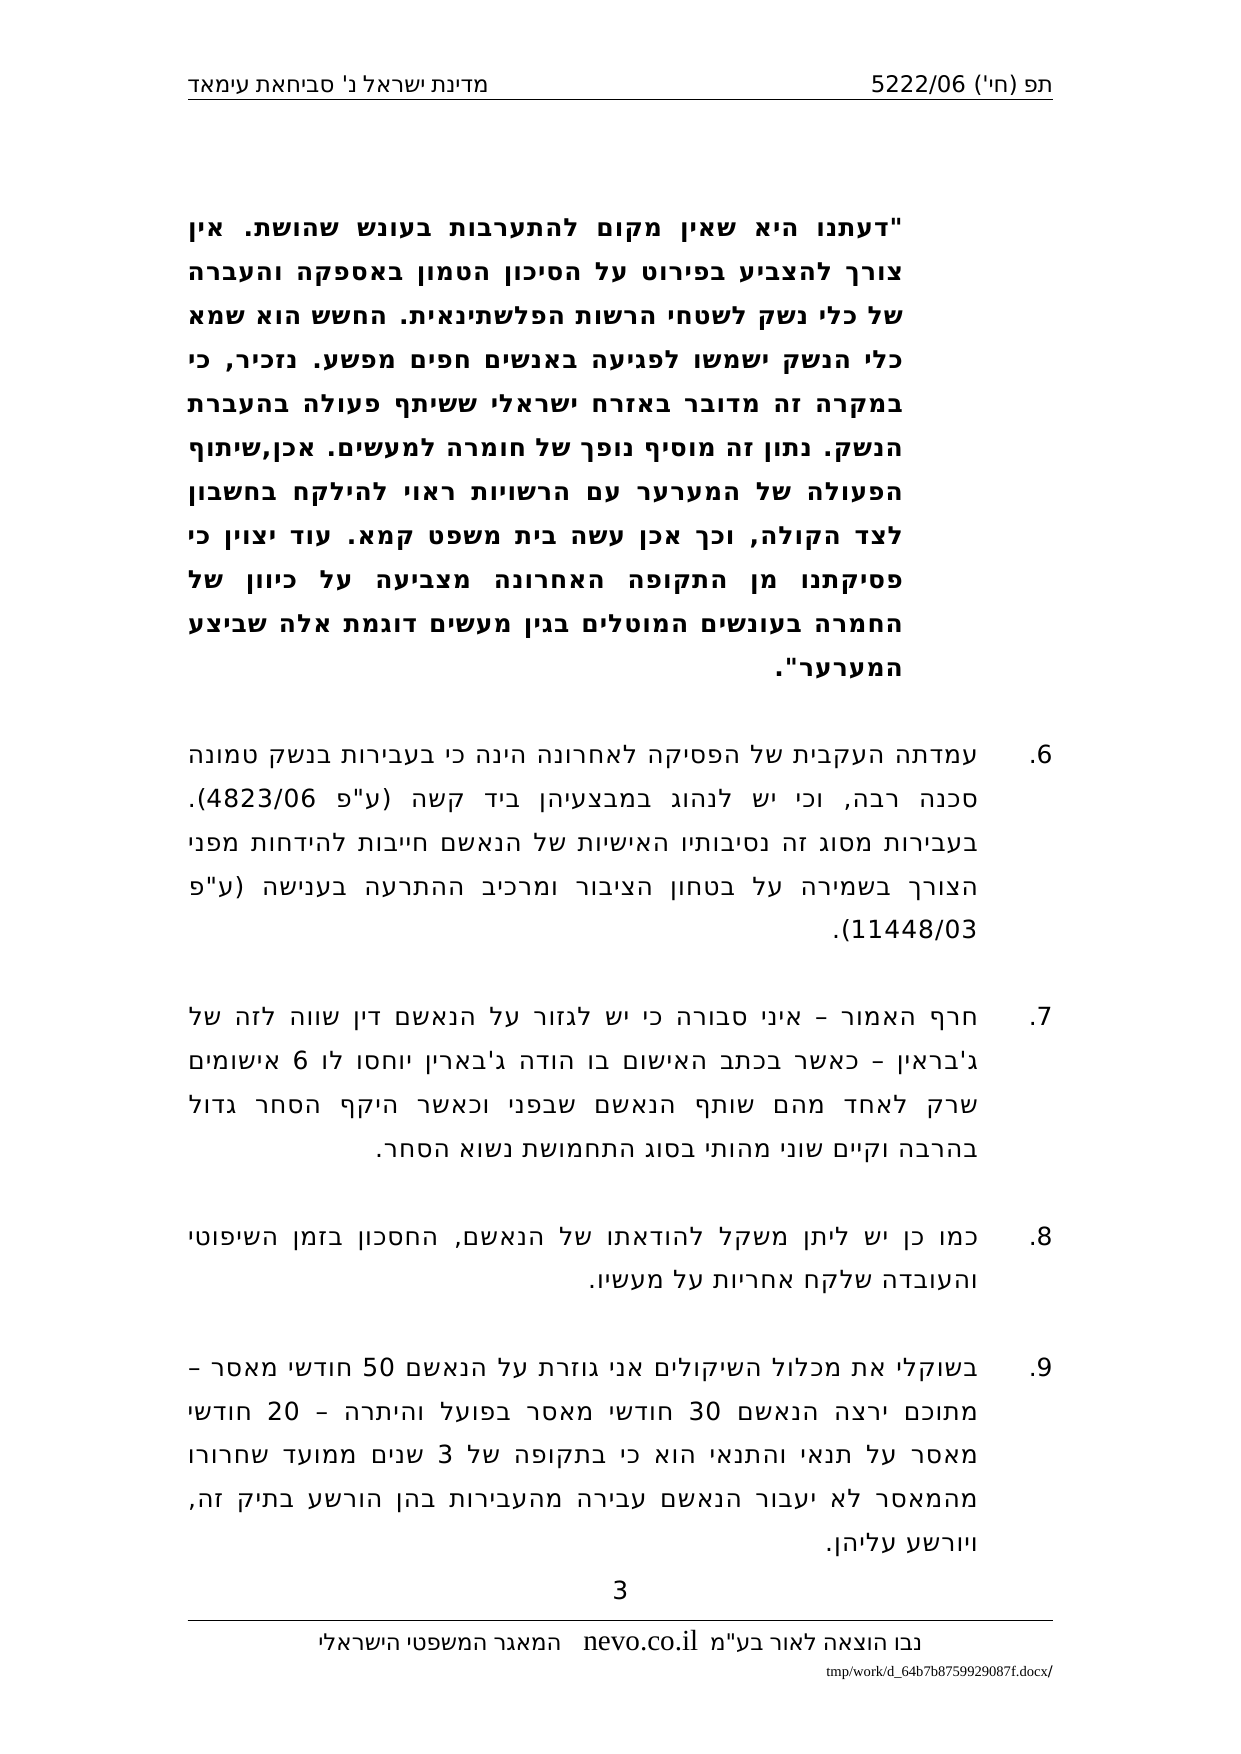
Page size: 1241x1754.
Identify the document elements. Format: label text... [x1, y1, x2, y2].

text 7. חרף האמור – איני סבורה כי יש לגזור על הנאשם דין שווה לזה של ג'בראין – כאשר בכתב האישום בו הודה ג'בארין יוחסו לו 6 אישומים שרק לאחד מהם שותף הנאשם שבפני וכאשר היקף הסחר גדול בהרבה וקיים שוני מהותי בסוג התחמושת נשוא הסחר. [187, 1002, 1053, 1164]
text 6. עמדתה העקבית של הפסיקה לאחרונה הינה כי בעבירות בנשק טמונה סכנה רבה, וכי יש לנהוג במבצעיהן ביד קשה (ע"פ 4823/06). בעבירות מסוג זה נסיבותיו האישיות של הנאשם חייבות להידחות מפני הצורך בשמירה על בטחון הציבור ומרכיב ההתרעה בענישה (ע"פ 11448/03). [187, 740, 1053, 945]
text 8. כמו כן יש ליתן משקל להודאתו של הנאשם, החסכון בזמן השיפוטי והעובדה שלקח אחריות על מעשיו. [187, 1221, 1053, 1295]
text "דעתנו היא שאין מקום להתערבות בעונש שהושת. אין צורך להצביע בפירוט על הסיכון הטמון באספקה והעברה של כלי נשק לשטחי הרשות הפלשתינאית. החשש הוא שמא כלי הנשק ישמשו לפגיעה באנשים חפים מפשע. נזכיר, כי במקרה זה מדובר באזרח ישראלי ששיתף פעולה בהעברת הנשק. נתון זה מוסיף נופך של חומרה למעשים. אכן,שיתוף הפעולה של המערער עם הרשויות ראוי להילקח בחשבון לצד הקולה, וכך אכן עשה בית משפט קמא. עוד יצוין כי פסיקתנו מן התקופה האחרונה מצביעה על כיוון של החמרה בעונשים המוטלים בגין מעשים דוגמת אלה שביצע המערער". [187, 213, 903, 682]
text 9. בשוקלי את מכלול השיקולים אני גוזרת על הנאשם 50 חודשי מאסר – מתוכם ירצה הנאשם 30 חודשי מאסר בפועל והיתרה – 20 חודשי מאסר על תנאי והתנאי הוא כי בתקופה של 3 שנים ממועד שחרורו מהמאסר לא יעבור הנאשם עבירה מהעבירות בהן הורשע בתיק זה, ויורשע עליהן. [187, 1353, 1053, 1558]
